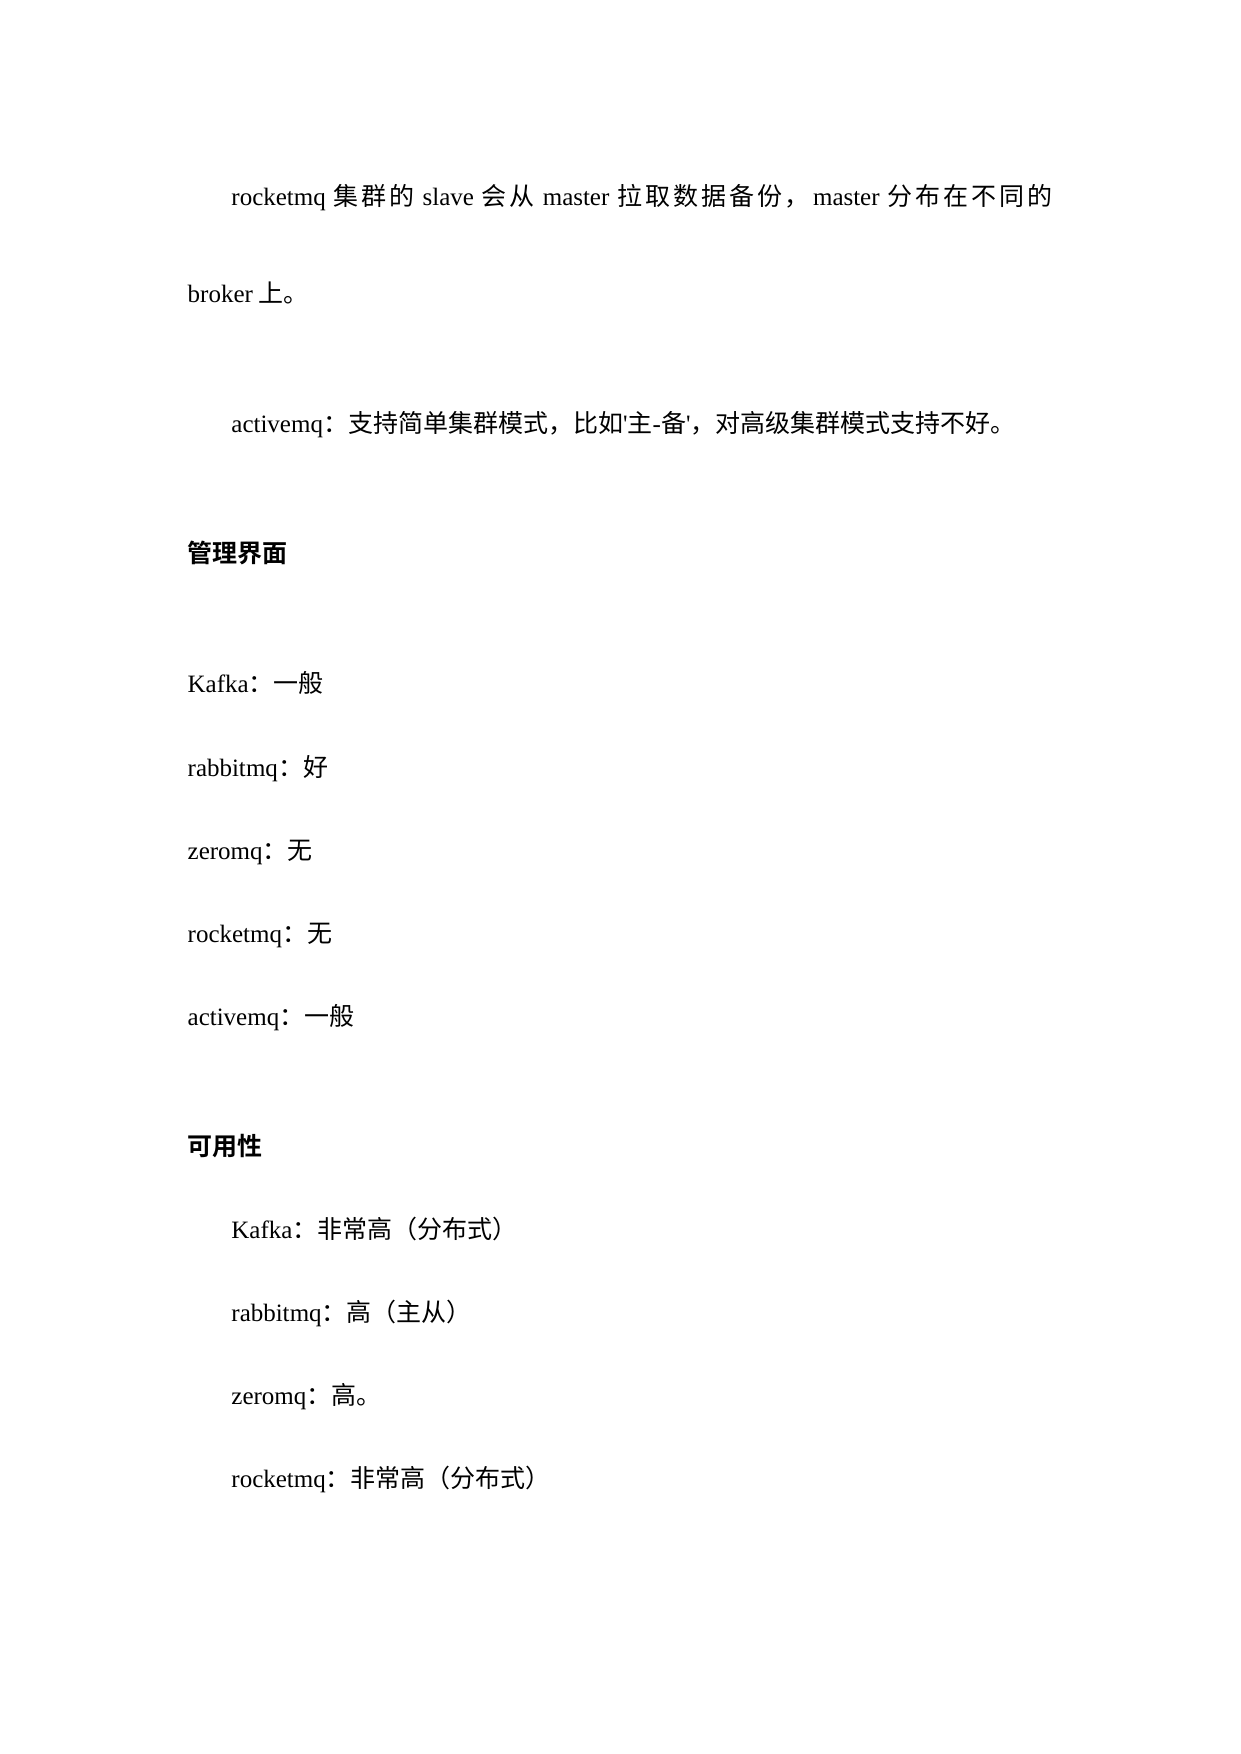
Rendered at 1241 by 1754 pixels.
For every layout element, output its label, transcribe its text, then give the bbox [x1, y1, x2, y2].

text rabbitmq：高（主从） [187, 1278, 1053, 1343]
subtitle 管理界面 [187, 519, 1053, 584]
text activemq：一般 [187, 982, 1053, 1047]
text Kafka：非常高（分布式） [187, 1195, 1053, 1260]
text rocketmq：非常高（分布式） [187, 1444, 1053, 1509]
subtitle 可用性 [187, 1112, 1053, 1177]
text zeromq：高。 [187, 1361, 1053, 1426]
text rabbitmq：好 [187, 733, 1053, 798]
text Kafka：一般 [187, 649, 1053, 714]
text activemq：支持简单集群模式，比如'主-备'，对高级集群模式支持不好。 [187, 389, 1053, 454]
text rocketmq：无 [187, 899, 1053, 964]
text zeromq：无 [187, 816, 1053, 881]
text rocketmq集群的slave会从master拉取数据备份，master分布在不同的broker上。 [187, 162, 1053, 324]
